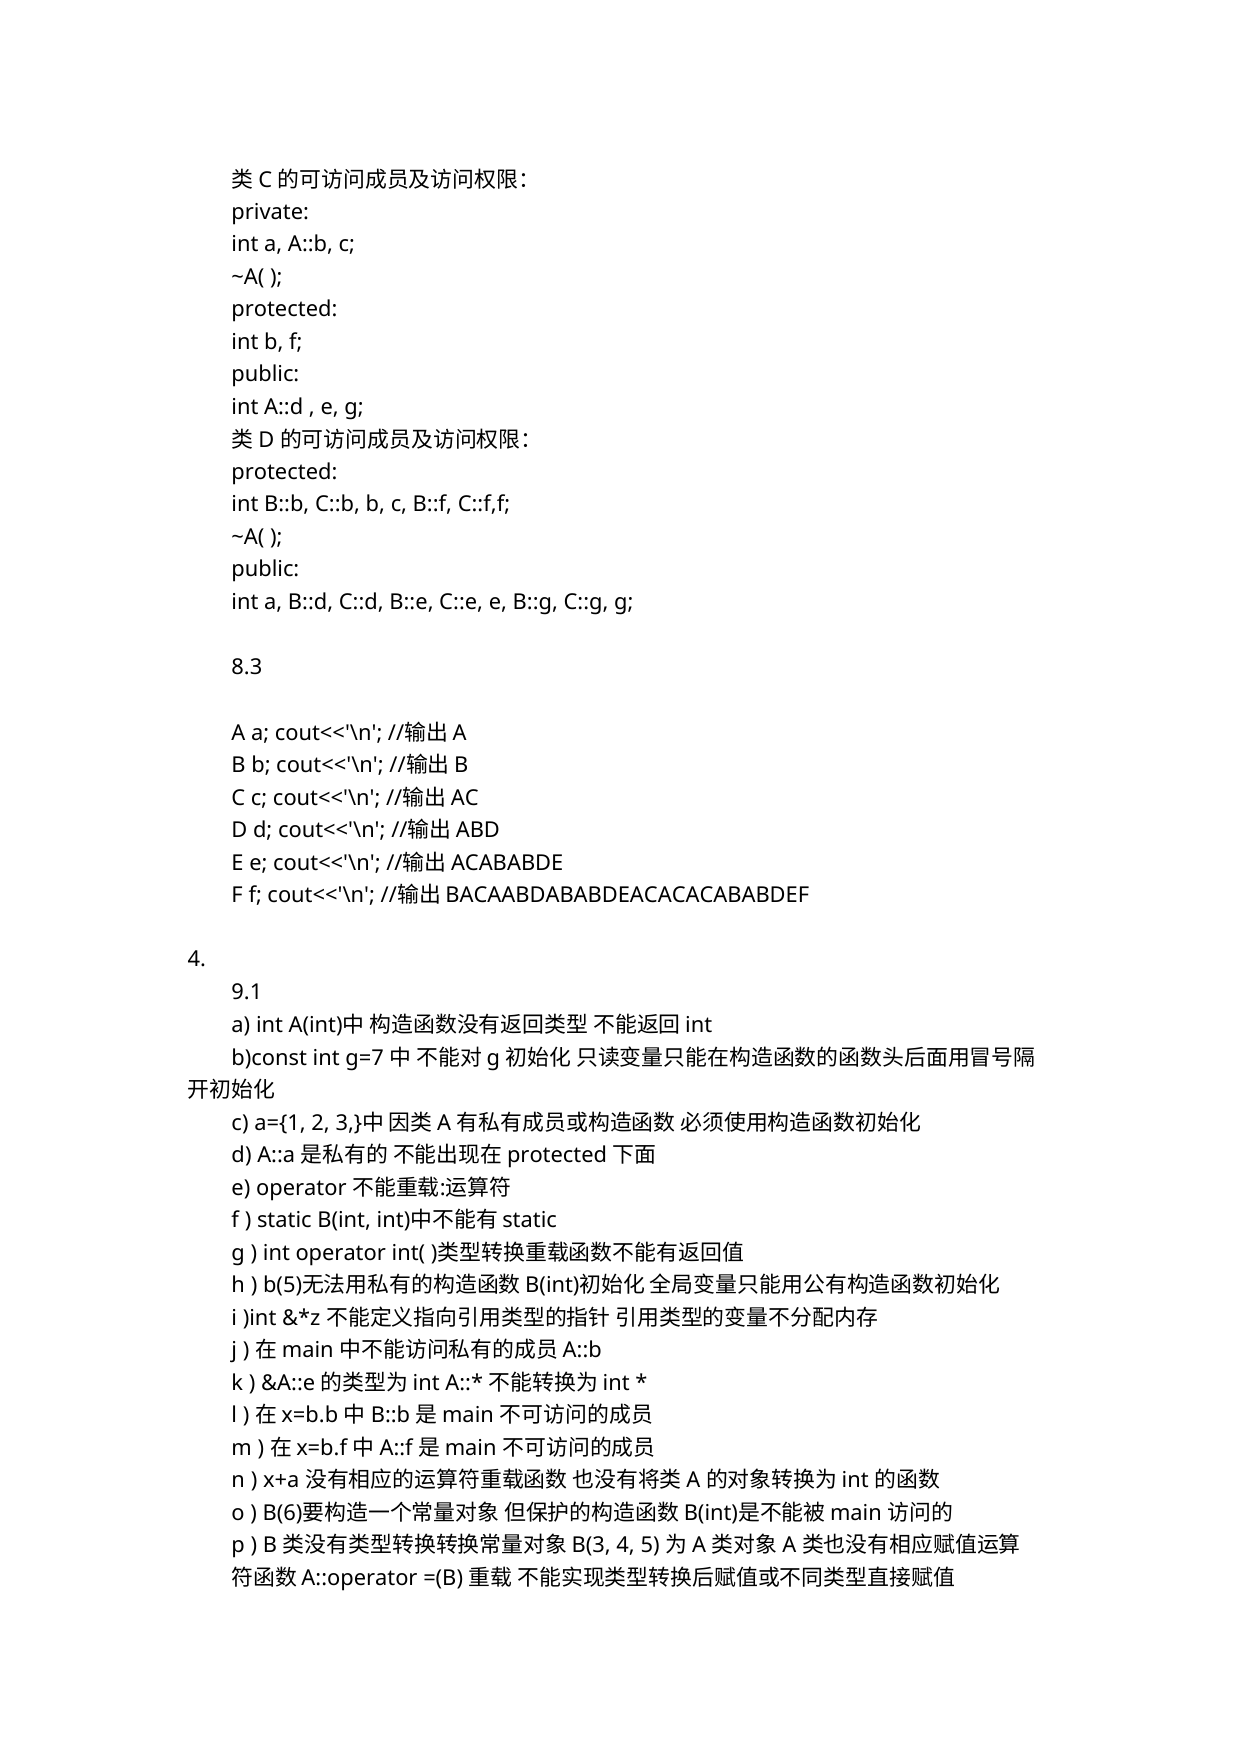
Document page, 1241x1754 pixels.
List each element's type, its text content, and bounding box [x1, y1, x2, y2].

text 4. [187, 942, 1053, 974]
text o ) B(6)要构造一个常量对象 但保护的构造函数B(int)是不能被main 访问的 [187, 1494, 1053, 1527]
text ~A( ); [187, 259, 1053, 292]
text B b; cout<<'\n'; //输出B [187, 747, 1053, 779]
text p ) B 类没有类型转换转换常量对象B(3, 4, 5) 为 A 类对象 A 类也没有相应赋值运算 [187, 1527, 1053, 1559]
text protected: [187, 292, 1053, 324]
text 类 C 的可访问成员及访问权限： [187, 162, 1053, 194]
text m ) 在x=b.f 中 A::f 是main 不可访问的成员 [187, 1429, 1053, 1462]
text b)const int g=7 中 不能对g 初始化 只读变量只能在构造函数的函数头后面用冒号隔开初始化 [187, 1039, 1053, 1104]
text F f; cout<<'\n'; //输出BACAABDABABDEACACACABABDEF [187, 877, 1053, 909]
text ~A( ); [187, 519, 1053, 552]
text D d; cout<<'\n'; //输出ABD [187, 812, 1053, 844]
text i )int &*z 不能定义指向引用类型的指针 引用类型的变量不分配内存 [187, 1299, 1053, 1332]
text 9.1 [187, 974, 1053, 1007]
text public: [187, 552, 1053, 584]
text c) a={1, 2, 3,}中 因类A 有私有成员或构造函数 必须使用构造函数初始化 [187, 1104, 1053, 1137]
text 8.3 [187, 649, 1053, 682]
text E e; cout<<'\n'; //输出ACABABDE [187, 844, 1053, 877]
text 类 D 的可访问成员及访问权限： [187, 422, 1053, 454]
text protected: [187, 454, 1053, 487]
text k ) &A::e 的类型为int A::* 不能转换为int * [187, 1364, 1053, 1397]
text public: [187, 357, 1053, 389]
text j ) 在 main 中不能访问私有的成员A::b [187, 1332, 1053, 1364]
text f ) static B(int, int)中不能有static [187, 1202, 1053, 1234]
text private: [187, 194, 1053, 227]
text int B::b, C::b, b, c, B::f, C::f,f; [187, 487, 1053, 519]
text l ) 在x=b.b 中 B::b 是main 不可访问的成员 [187, 1397, 1053, 1429]
text 符函数A::operator =(B) 重载 不能实现类型转换后赋值或不同类型直接赋值 [187, 1559, 1053, 1592]
text int a, B::d, C::d, B::e, C::e, e, B::g, C::g, g; [187, 584, 1053, 617]
text int b, f; [187, 324, 1053, 357]
text a) int A(int)中 构造函数没有返回类型 不能返回int [187, 1007, 1053, 1039]
text int A::d , e, g; [187, 389, 1053, 422]
text C c; cout<<'\n'; //输出AC [187, 779, 1053, 812]
text n ) x+a 没有相应的运算符重载函数 也没有将类A 的对象转换为int 的函数 [187, 1462, 1053, 1494]
text int a, A::b, c; [187, 227, 1053, 259]
text d) A::a 是私有的 不能出现在protected 下面 [187, 1137, 1053, 1169]
text g ) int operator int( )类型转换重载函数不能有返回值 [187, 1234, 1053, 1267]
text e) operator 不能重载:运算符 [187, 1169, 1053, 1202]
text A a; cout<<'\n'; //输出A [187, 714, 1053, 747]
text h ) b(5)无法用私有的构造函数B(int)初始化 全局变量只能用公有构造函数初始化 [187, 1267, 1053, 1299]
